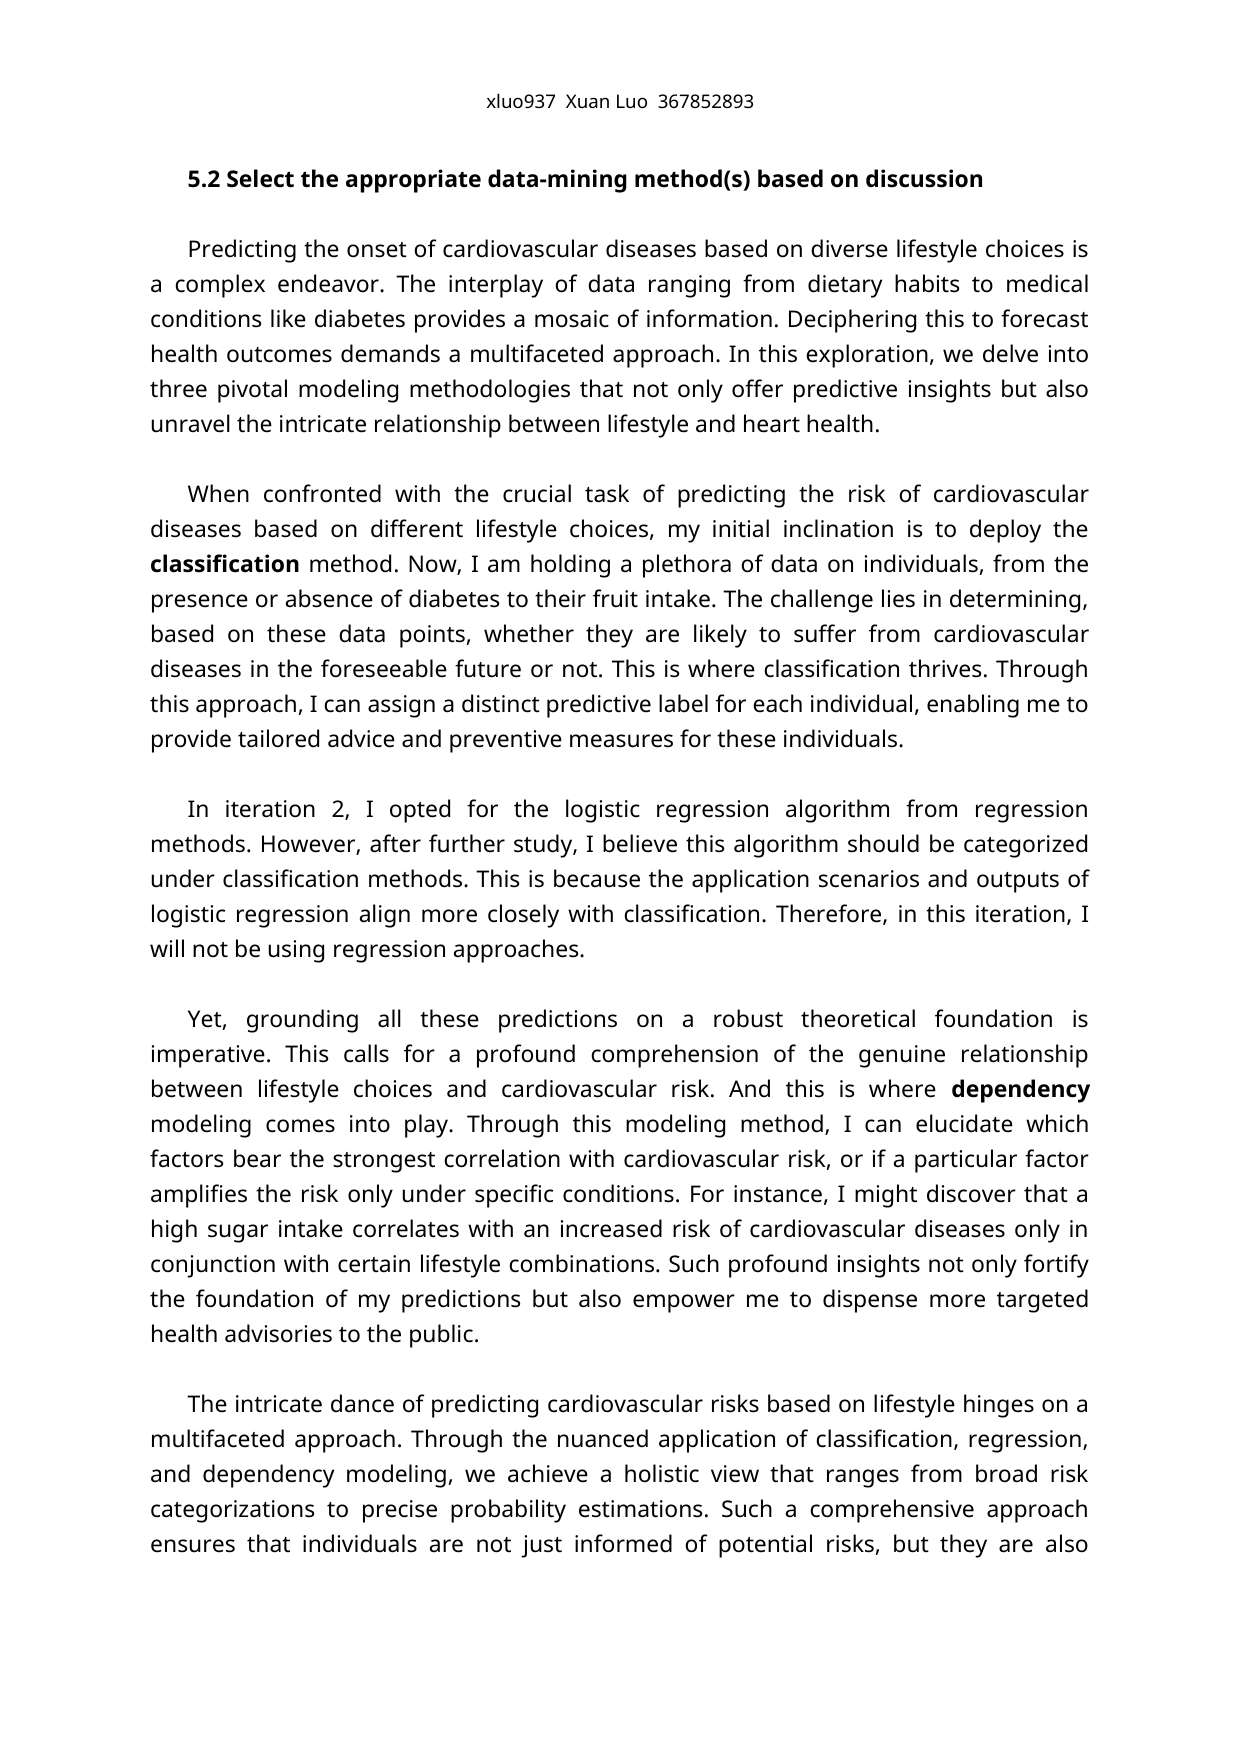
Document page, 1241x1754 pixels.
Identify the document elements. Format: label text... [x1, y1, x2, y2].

text In iteration 2, I opted for the logistic regression algorithm from regression methods. However, after further study, I believe this algorithm should be categorized under classification methods. This is because the application scenarios and outputs of logistic regression align more closely with classification. Therefore, in this iteration, I will not be using regression approaches. [150, 792, 1090, 964]
text 5.2 Select the appropriate data-mining method(s) based on discussion [150, 162, 1090, 194]
text When confronted with the crucial task of predicting the risk of cardiovascular diseases based on different lifestyle choices, my initial inclination is to deploy the classification method. Now, I am holding a plethora of data on individuals, from the presence or absence of diabetes to their fruit intake. The challenge lies in determining, based on these data points, whether they are likely to suffer from cardiovascular diseases in the foreseeable future or not. This is where classification thrives. Through this approach, I can assign a distinct predictive label for each individual, enabling me to provide tailored advice and preventive measures for these individuals. [150, 477, 1090, 754]
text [150, 1387, 1090, 1559]
text Predicting the onset of cardiovascular diseases based on diverse lifestyle choices is a complex endeavor. The interplay of data ranging from dietary habits to medical conditions like diabetes provides a mosaic of information. Deciphering this to forecast health outcomes demands a multifaceted approach. In this exploration, we delve into three pivotal modeling methodologies that not only offer predictive insights but also unravel the intricate relationship between lifestyle and heart health. [150, 232, 1090, 439]
text Yet, grounding all these predictions on a robust theoretical foundation is imperative. This calls for a profound comprehension of the genuine relationship between lifestyle choices and cardiovascular risk. And this is where dependency modeling comes into play. Through this modeling method, I can elucidate which factors bear the strongest correlation with cardiovascular risk, or if a particular factor amplifies the risk only under specific conditions. For instance, I might discover that a high sugar intake correlates with an increased risk of cardiovascular diseases only in conjunction with certain lifestyle combinations. Such profound insights not only fortify the foundation of my predictions but also empower me to dispense more targeted health advisories to the public. [150, 1002, 1090, 1349]
